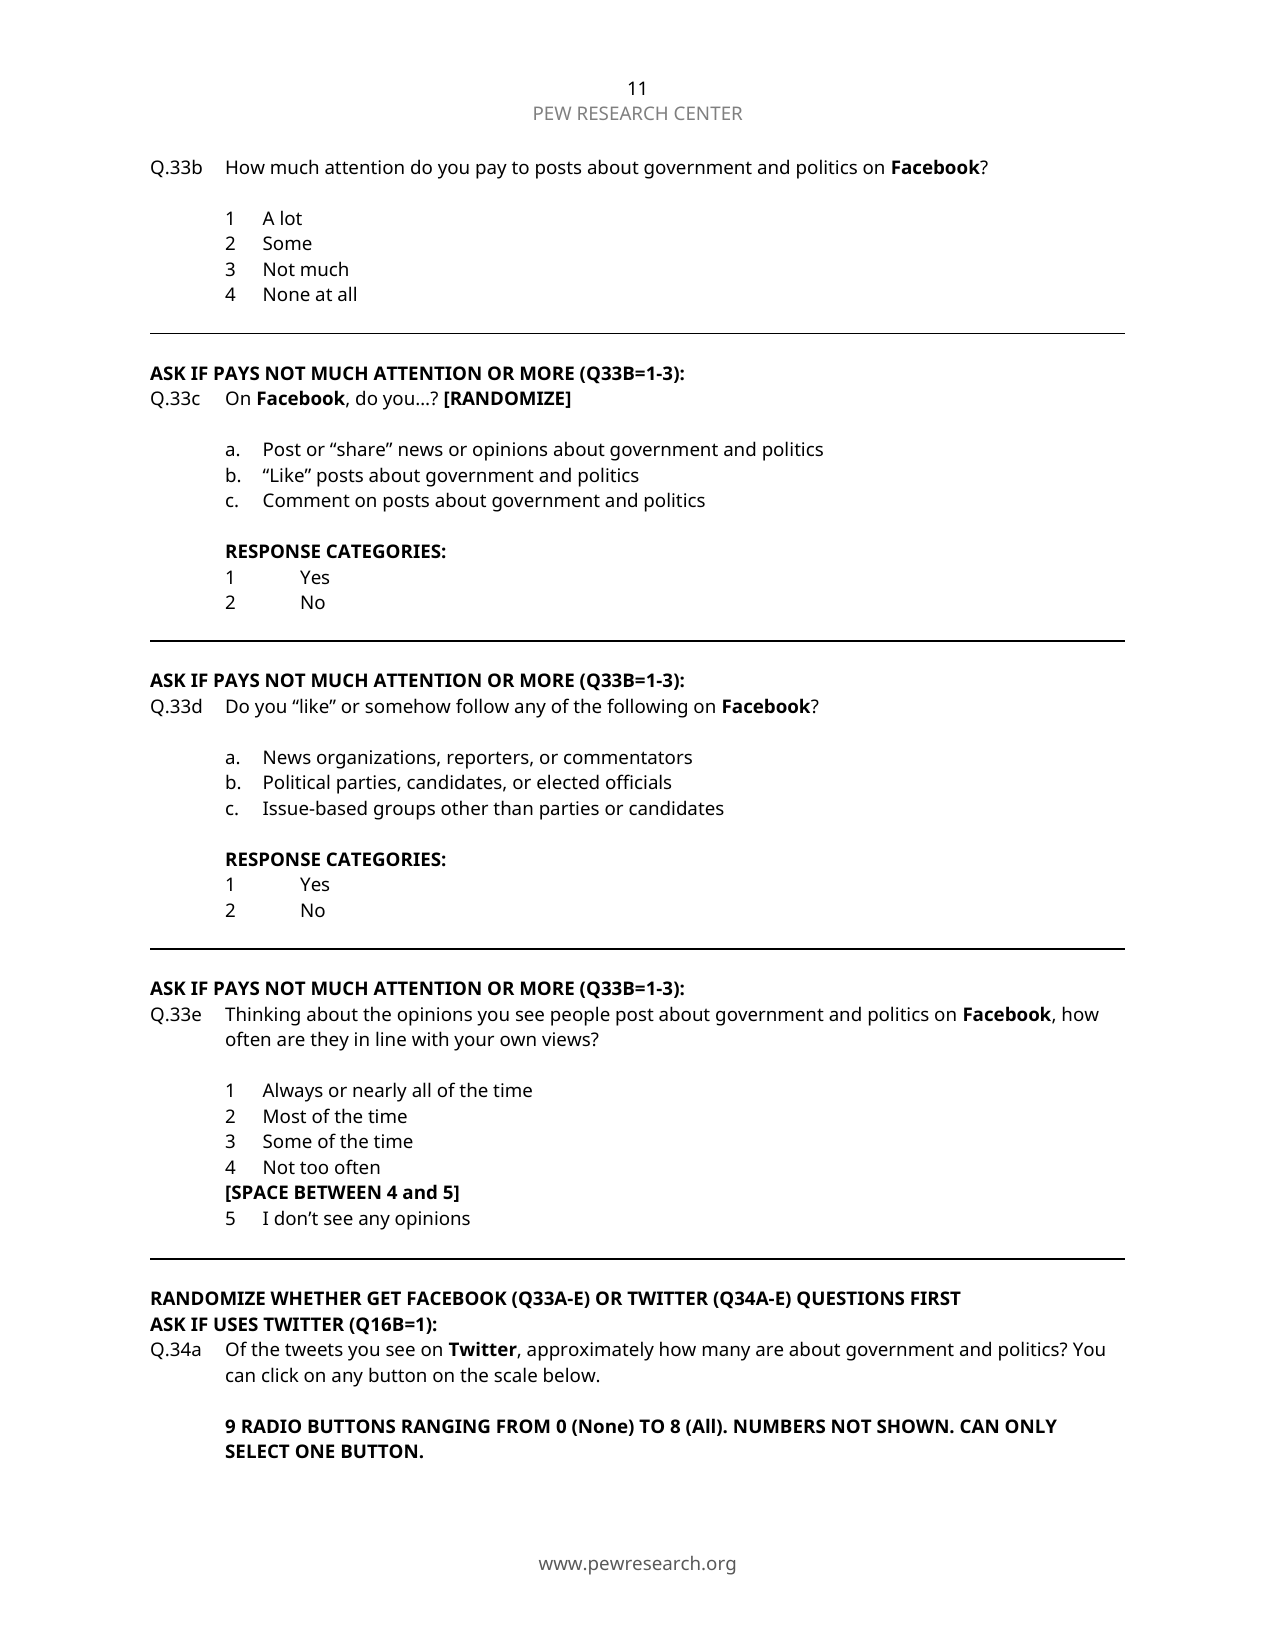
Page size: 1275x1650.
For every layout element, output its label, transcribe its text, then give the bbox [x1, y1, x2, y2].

text Q.33d Do you “like” or somehow follow any of the following on Facebook? [150, 693, 1125, 719]
list Issue-based groups other than parties or candidates [225, 795, 1125, 821]
text Q.33b How much attention do you pay to posts about government and politics on Facebook? [150, 154, 1125, 179]
text [SPACE BETWEEN 4 and 5] [225, 1179, 1125, 1205]
text RESPONSE CATEGORIES: [187, 538, 1125, 564]
list Most of the time [225, 1103, 1125, 1128]
list Not much [225, 256, 1125, 282]
text 2 No [150, 897, 1125, 923]
text 2 No [225, 589, 1125, 615]
list Not too often [225, 1154, 1125, 1179]
text ASK IF PAYS NOT MUCH ATTENTION OR MORE (Q33B=1-3): [150, 668, 1125, 693]
text Q.33e Thinking about the opinions you see people post about government and politics on Facebook, how often are they in line with your own views? [150, 1001, 1125, 1052]
list Comment on posts about government and politics [225, 487, 1125, 513]
list A lot [225, 205, 1125, 231]
list None at all [225, 282, 1125, 307]
text 1 Yes [150, 872, 1125, 897]
list I don’t see any opinions [225, 1205, 1125, 1231]
text ASK IF PAYS NOT MUCH ATTENTION OR MORE (Q33B=1-3): [150, 975, 1125, 1001]
text ASK IF USES TWITTER (Q16B=1): [150, 1311, 1125, 1336]
text RANDOMIZE WHETHER GET FACEBOOK (Q33A-E) OR TWITTER (Q34A-E) QUESTIONS FIRST [150, 1285, 1125, 1311]
text Q.33c On Facebook, do you…? [RANDOMIZE] [150, 385, 1125, 411]
text 9 RADIO BUTTONS RANGING FROM 0 (None) TO 8 (All). NUMBERS NOT SHOWN. CAN ONLY SELECT ONE BUTTON. [225, 1413, 1125, 1464]
list News organizations, reporters, or commentators [225, 744, 1125, 770]
list Post or “share” news or opinions about government and politics [225, 436, 1125, 462]
text 1 Yes [225, 564, 1125, 589]
text RESPONSE CATEGORIES: [187, 846, 1125, 872]
text ASK IF PAYS NOT MUCH ATTENTION OR MORE (Q33B=1-3): [150, 360, 1125, 385]
list Some [225, 231, 1125, 256]
list “Like” posts about government and politics [225, 462, 1125, 487]
list Always or nearly all of the time [225, 1077, 1125, 1103]
text Q.34a Of the tweets you see on Twitter, approximately how many are about government and politics? You can click on any button on the scale below. [150, 1336, 1125, 1387]
list Political parties, candidates, or elected officials [225, 770, 1125, 795]
list Some of the time [225, 1128, 1125, 1154]
